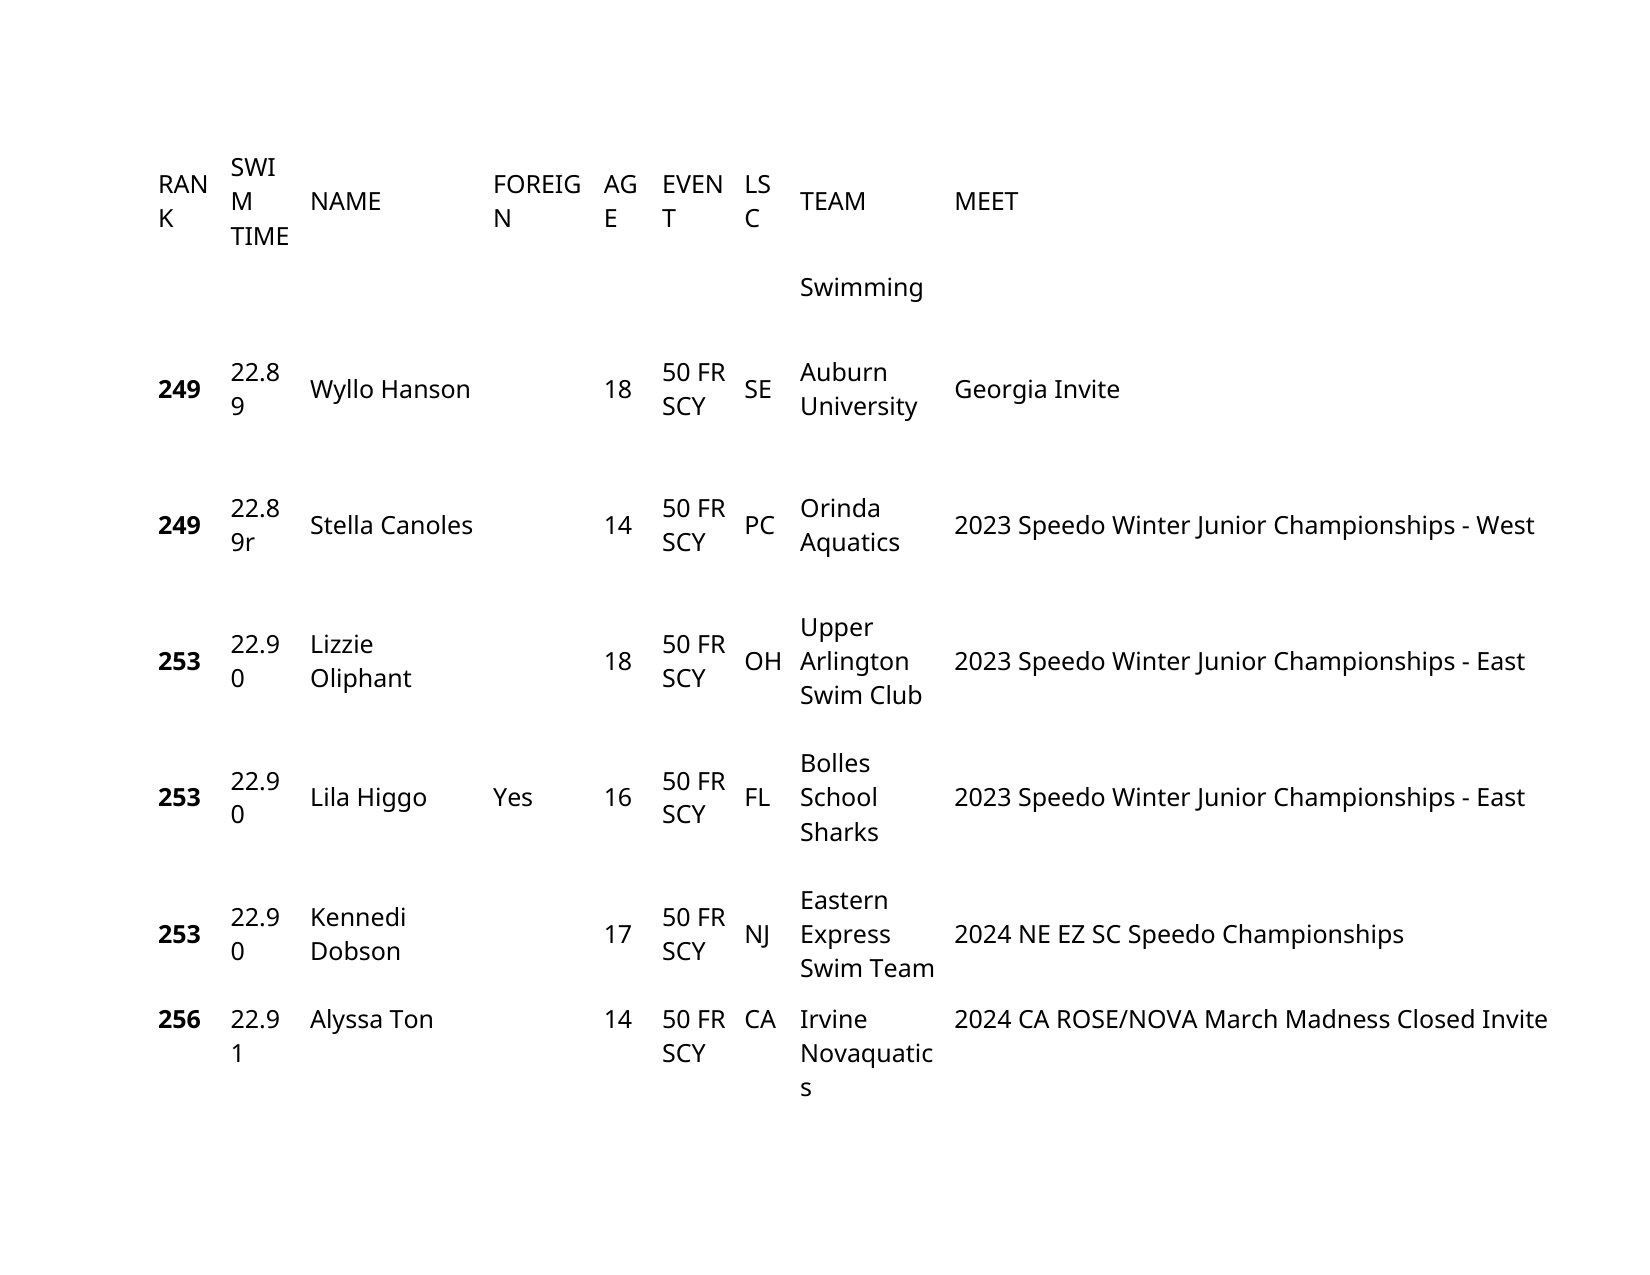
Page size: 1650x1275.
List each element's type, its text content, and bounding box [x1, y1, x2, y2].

table_header NAME [302, 150, 485, 252]
table_header EVENT [654, 150, 736, 252]
table_header FOREIGN [485, 150, 596, 252]
table_header AGE [596, 150, 654, 252]
table_header TEAM [792, 150, 946, 252]
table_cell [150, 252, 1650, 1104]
table_header SWIM TIME [223, 150, 302, 252]
table_header MEET [946, 150, 1650, 252]
table_header LSC [736, 150, 792, 252]
table_header RANK [150, 150, 223, 252]
